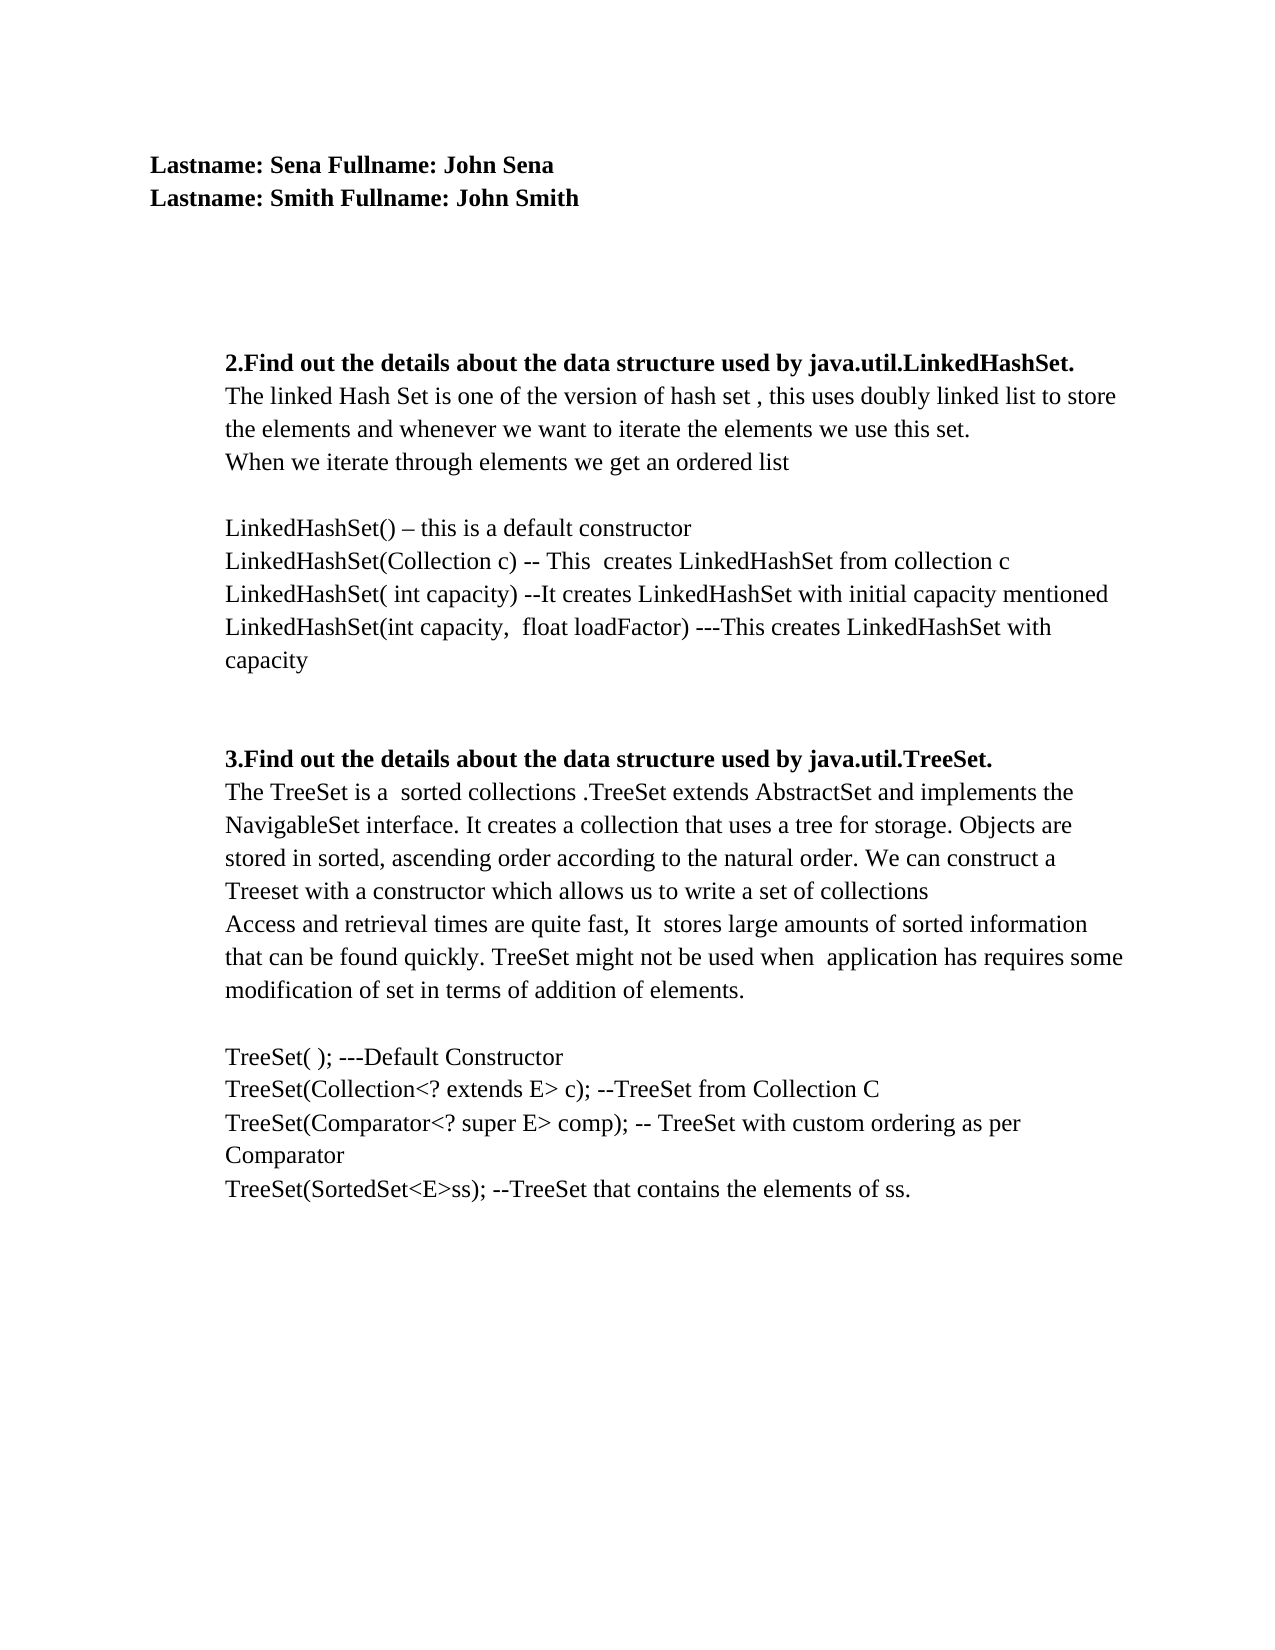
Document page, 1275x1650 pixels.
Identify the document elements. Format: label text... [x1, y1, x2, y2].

text Access and retrieval times are quite fast, It stores large amounts of sorted information that can be found quickly. TreeSet might not be used when application has requires some modification of set in terms of addition of elements. [225, 909, 1125, 1004]
text LinkedHashSet(Collection c) -- This creates LinkedHashSet from collection c [225, 546, 1125, 575]
text LinkedHashSet(int capacity, float loadFactor) ---This creates LinkedHashSet with capacity [225, 612, 1125, 674]
text When we iterate through elements we get an ordered list [225, 447, 1125, 476]
text 3.Find out the details about the data structure used by java.util.TreeSet. [225, 744, 1125, 773]
text The linked Hash Set is one of the version of hash set , this uses doubly linked list to store the elements and whenever we want to iterate the elements we use this set. [225, 381, 1125, 443]
text 2.Find out the details about the data structure used by java.util.LinkedHashSet. [225, 348, 1125, 377]
text TreeSet( ); ---Default Constructor [225, 1042, 1125, 1070]
text TreeSet(Comparator<? super E> comp); -- TreeSet with custom ordering as per Comparator [225, 1108, 1125, 1169]
text The TreeSet is a sorted collections .TreeSet extends AbstractSet and implements the NavigableSet interface. It creates a collection that uses a tree for storage. Objects are stored in sorted, ascending order according to the natural order. We can construct a Treeset with a constructor which allows us to write a set of collections [225, 777, 1125, 905]
text TreeSet(Collection<? extends E> c); --TreeSet from Collection C [225, 1074, 1125, 1103]
text TreeSet(SortedSet<E>ss); --TreeSet that contains the elements of ss. [225, 1174, 1125, 1202]
text Lastname: Smith Fullname: John Smith [150, 183, 1125, 212]
text Lastname: Sena Fullname: John Sena [150, 150, 1125, 179]
text LinkedHashSet() – this is a default constructor [225, 513, 1125, 542]
text LinkedHashSet( int capacity) --It creates LinkedHashSet with initial capacity mentioned [225, 579, 1125, 608]
